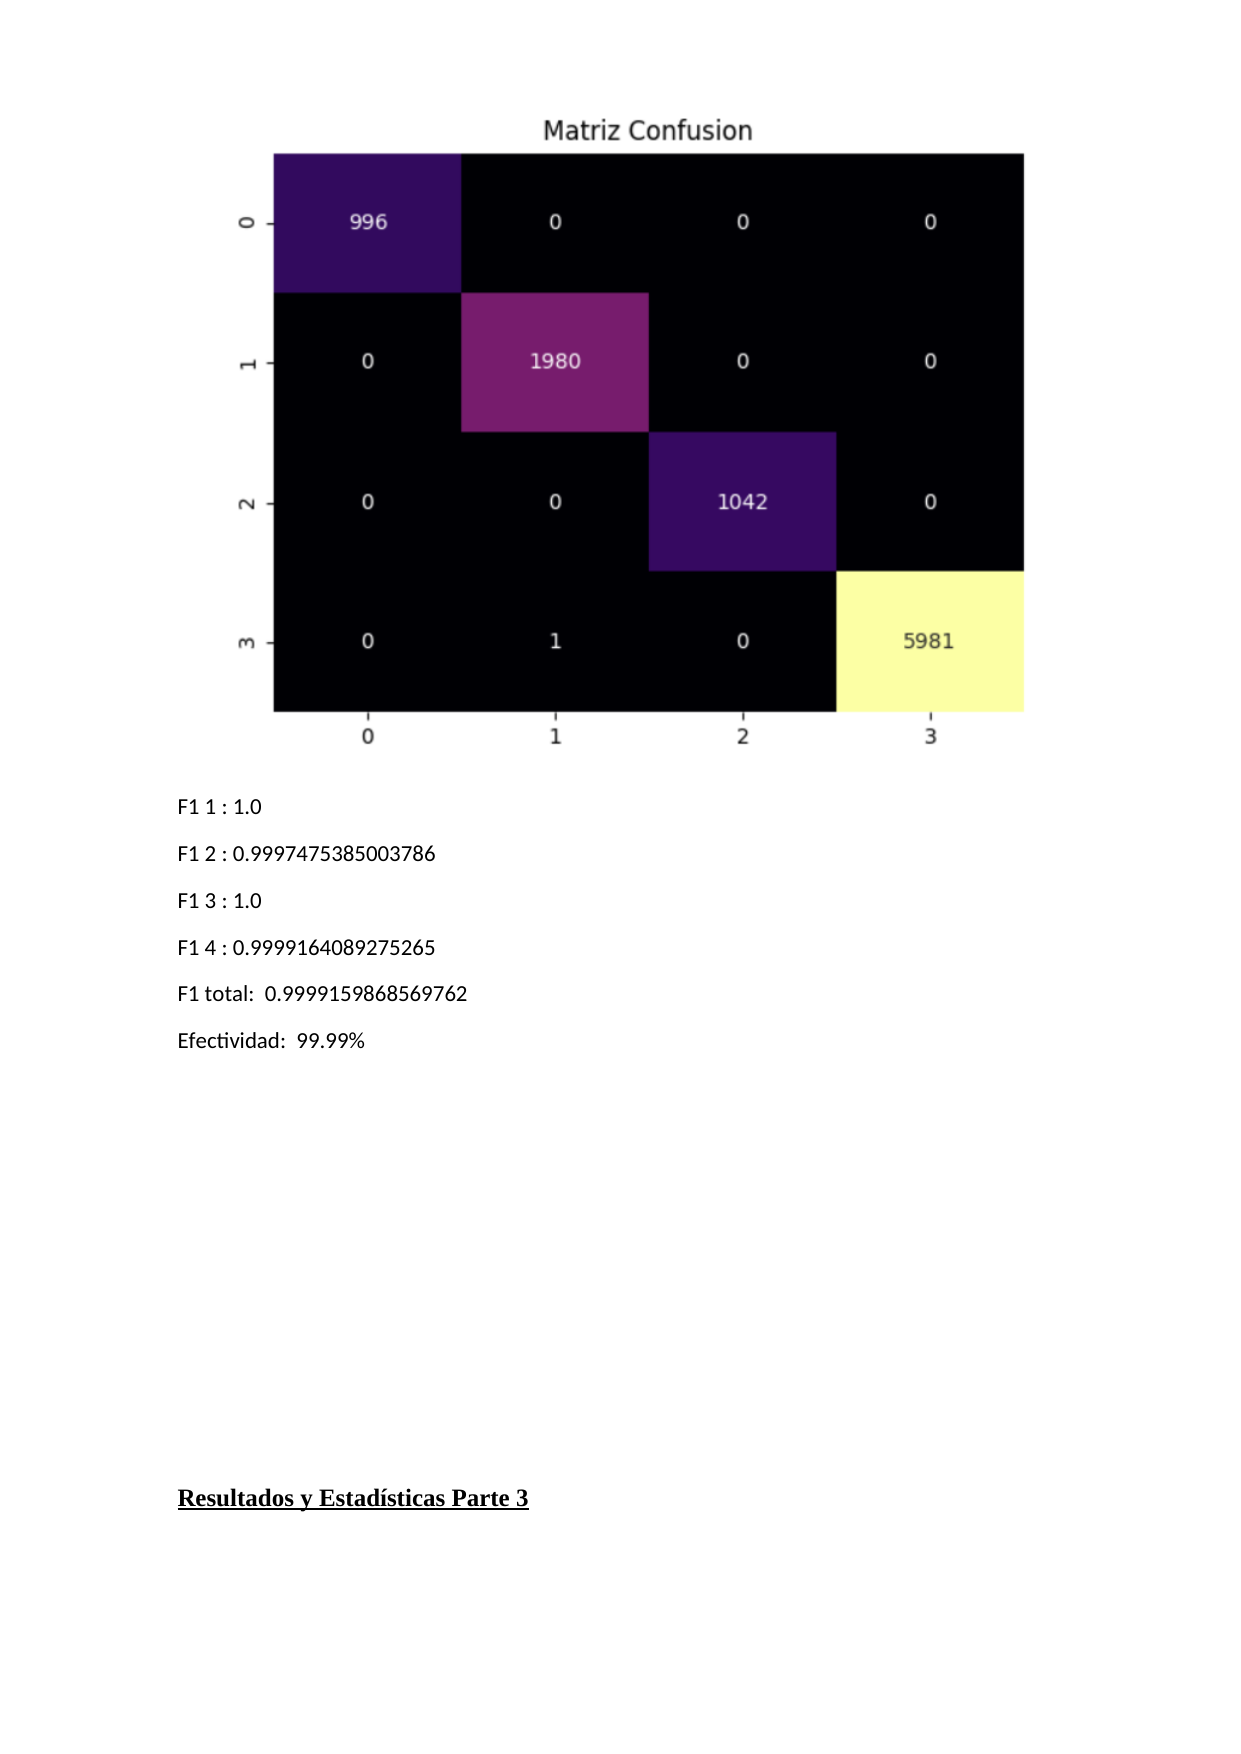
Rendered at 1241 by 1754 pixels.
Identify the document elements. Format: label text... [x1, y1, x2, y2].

subtitle Resultados y Estadísticas Parte 3 [177, 1483, 1063, 1512]
picture [177, 118, 1063, 774]
text F1 3 : 1.0 [177, 886, 1063, 914]
text Efectividad: 99.99% [177, 1026, 1063, 1054]
text F1 1 : 1.0 [177, 792, 1063, 820]
text F1 2 : 0.9997475385003786 [177, 839, 1063, 867]
text F1 4 : 0.9999164089275265 [177, 933, 1063, 961]
text F1 total: 0.9999159868569762 [177, 979, 1063, 1008]
